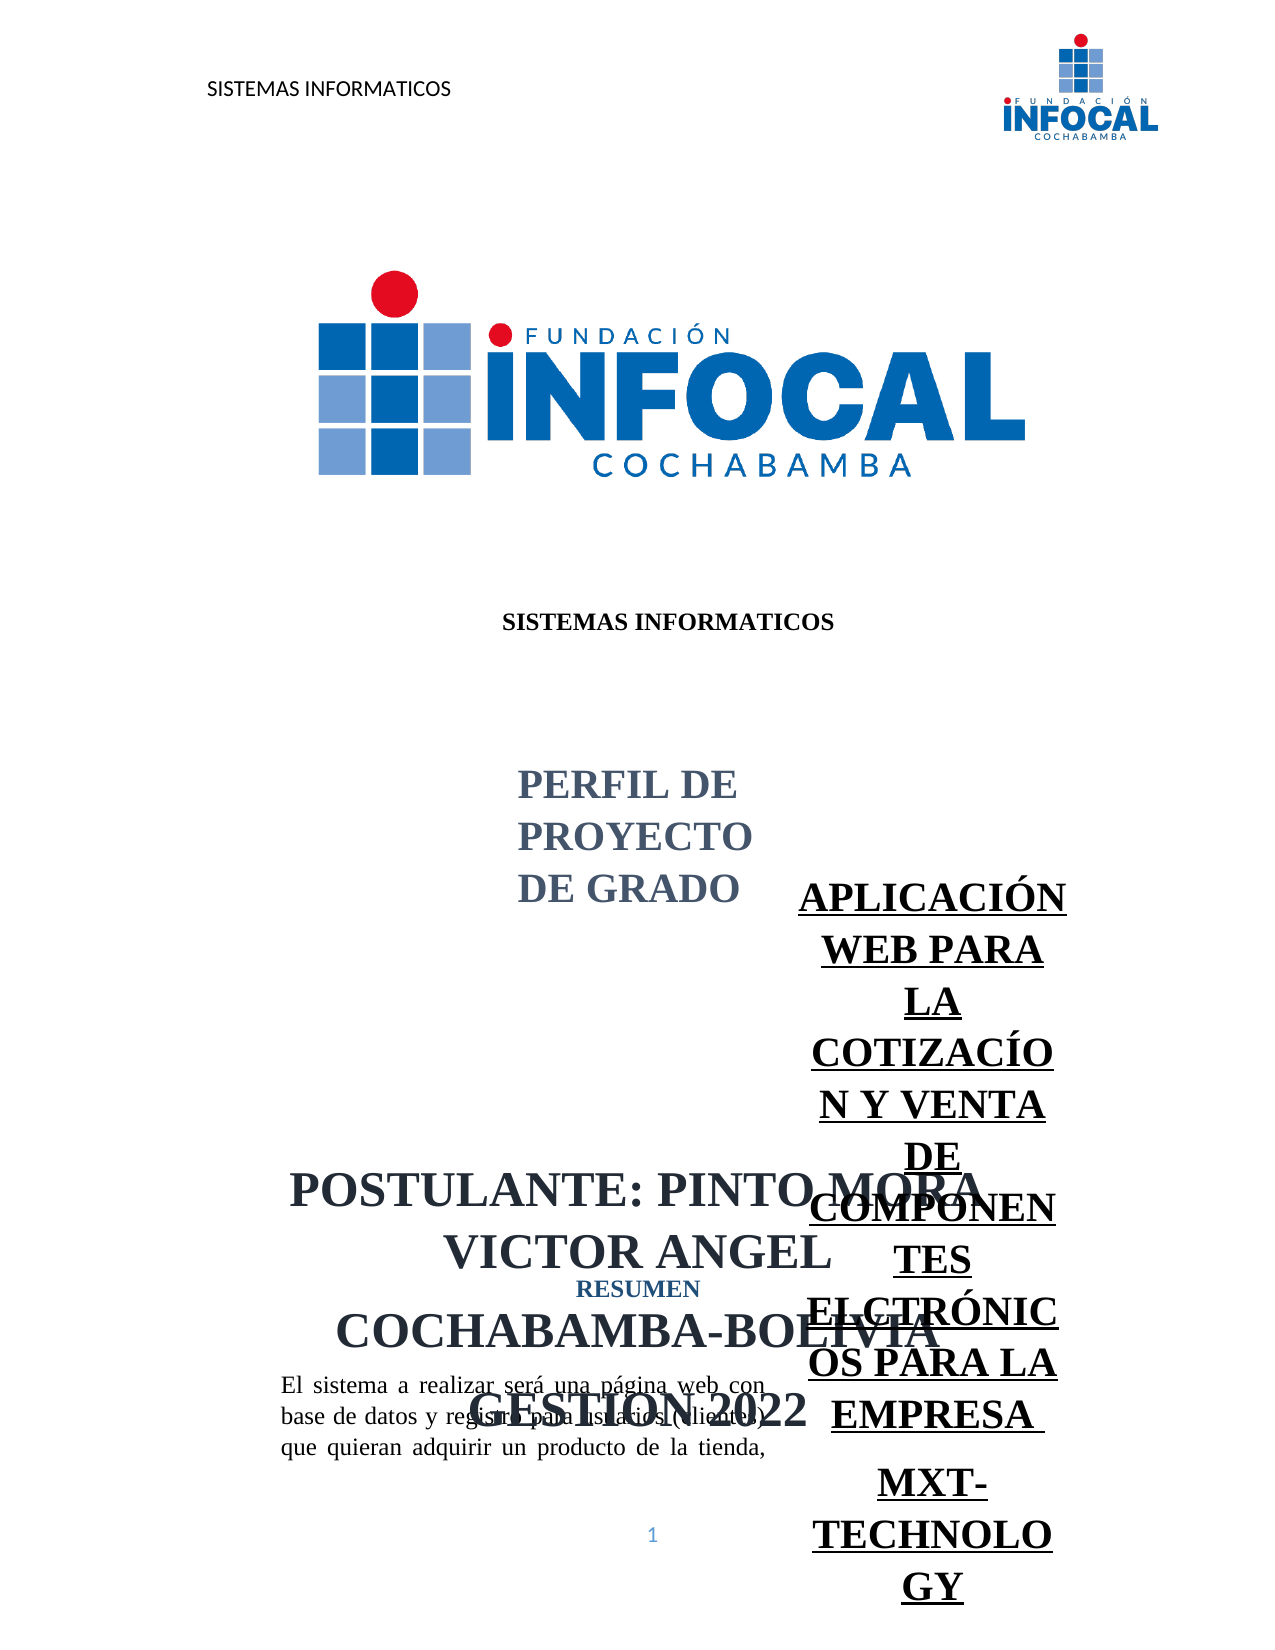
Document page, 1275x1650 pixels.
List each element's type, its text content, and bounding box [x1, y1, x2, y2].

picture [999, 26, 1159, 145]
text RESUMEN [576, 1274, 1098, 1303]
text SISTEMAS INFORMATICOS [207, 607, 1098, 635]
picture [308, 261, 1031, 484]
